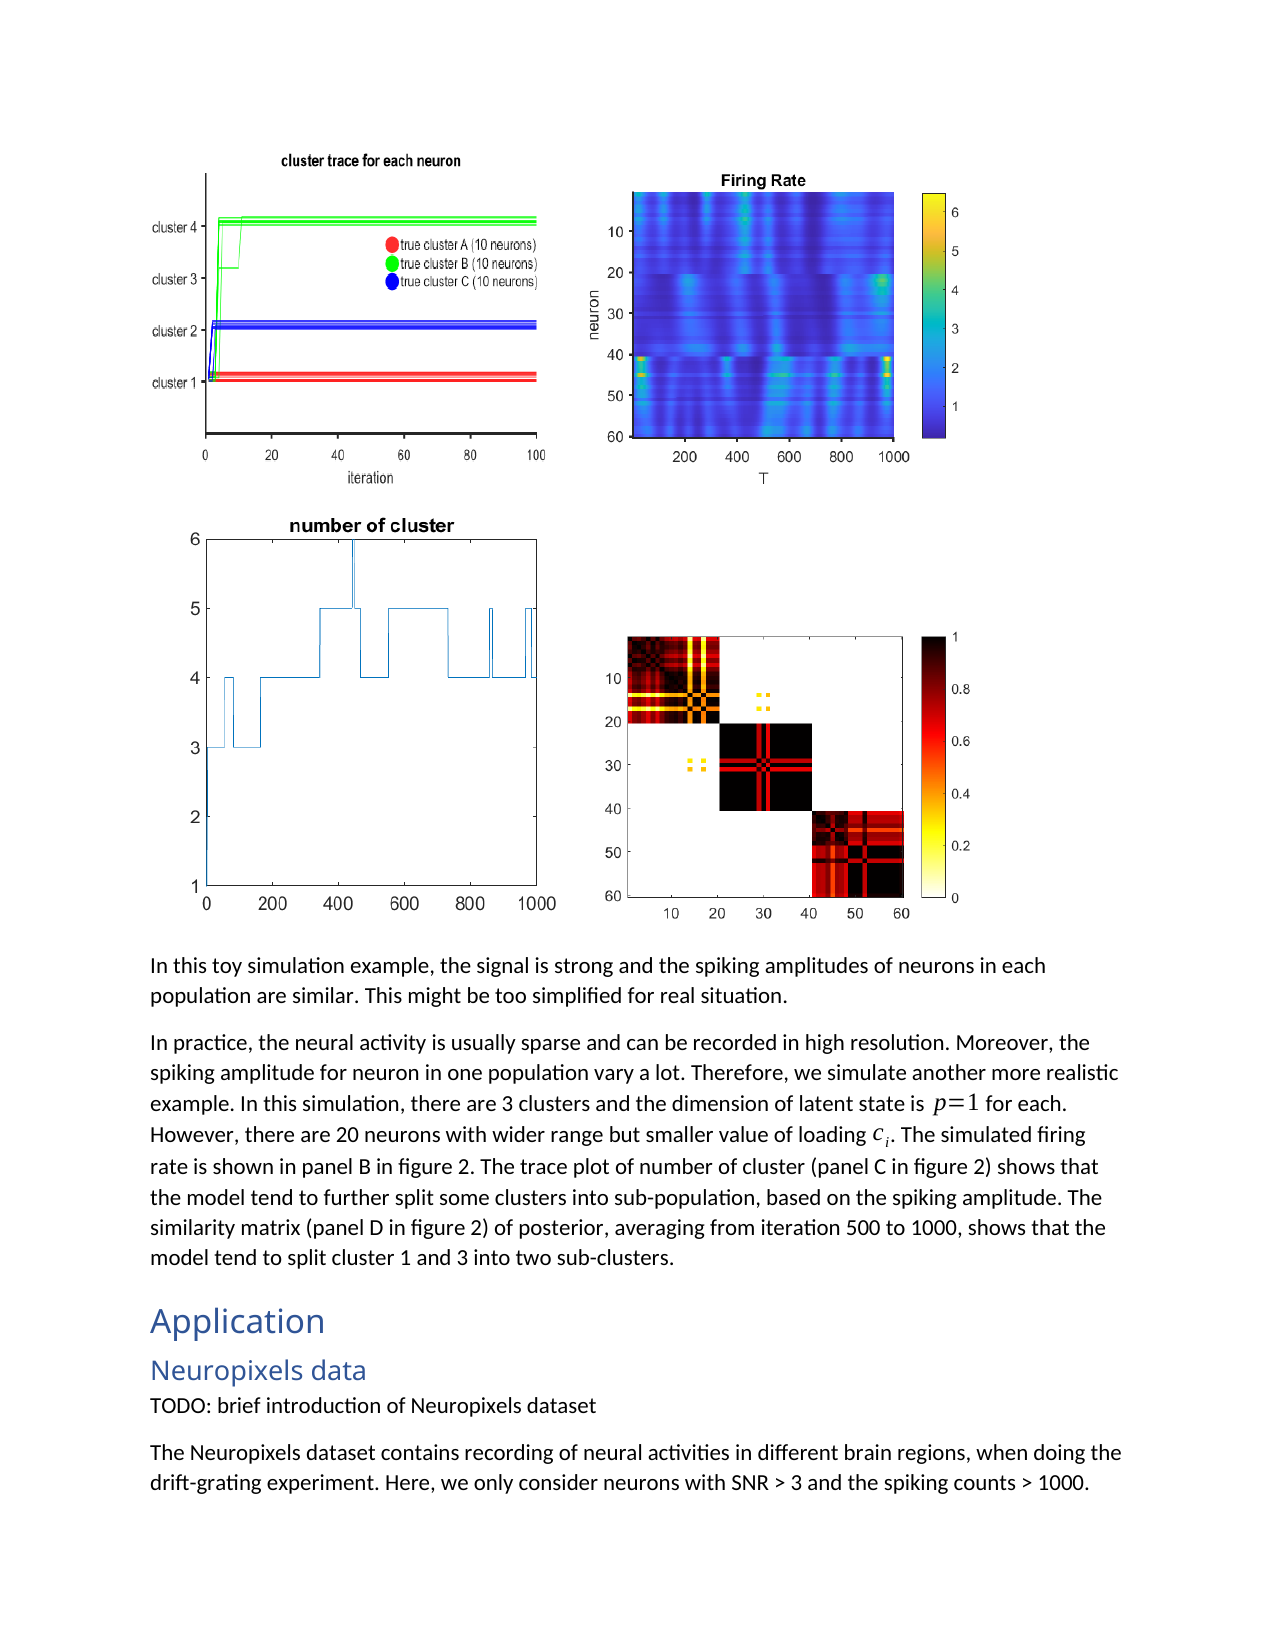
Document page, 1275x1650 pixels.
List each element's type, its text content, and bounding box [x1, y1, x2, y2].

picture [150, 506, 577, 933]
text TODO: brief introduction of Neuropixels dataset [150, 1391, 1125, 1419]
picture [581, 168, 1008, 488]
text In practice, the neural activity is usually sparse and can be recorded in high resolution. Moreover, the spiking amplitude for neuron in one population vary a lot. Therefore, we simulate another more realistic example. In this simulation, there are 3 clusters and the dimension of latent state is for each. However, there are 20 neurons with wider range but smaller value of loading . The simulated firing rate is shown in panel B in figure 2. The trace plot of number of cluster (panel C in figure 2) shows that the model tend to further split some clusters into sub-population, based on the spiking amplitude. The similarity matrix (panel D in figure 2) of posterior, averaging from iteration 500 to 1000, shows that the model tend to split cluster 1 and 3 into two sub-clusters. [150, 1028, 1125, 1271]
picture [150, 150, 577, 488]
picture [581, 612, 1008, 933]
subtitle Neuropixels data [150, 1351, 1125, 1388]
text In this toy simulation example, the signal is strong and the spiking amplitudes of neurons in each population are similar. This might be too simplified for real situation. [150, 951, 1125, 1009]
subtitle Application [150, 1298, 1125, 1344]
